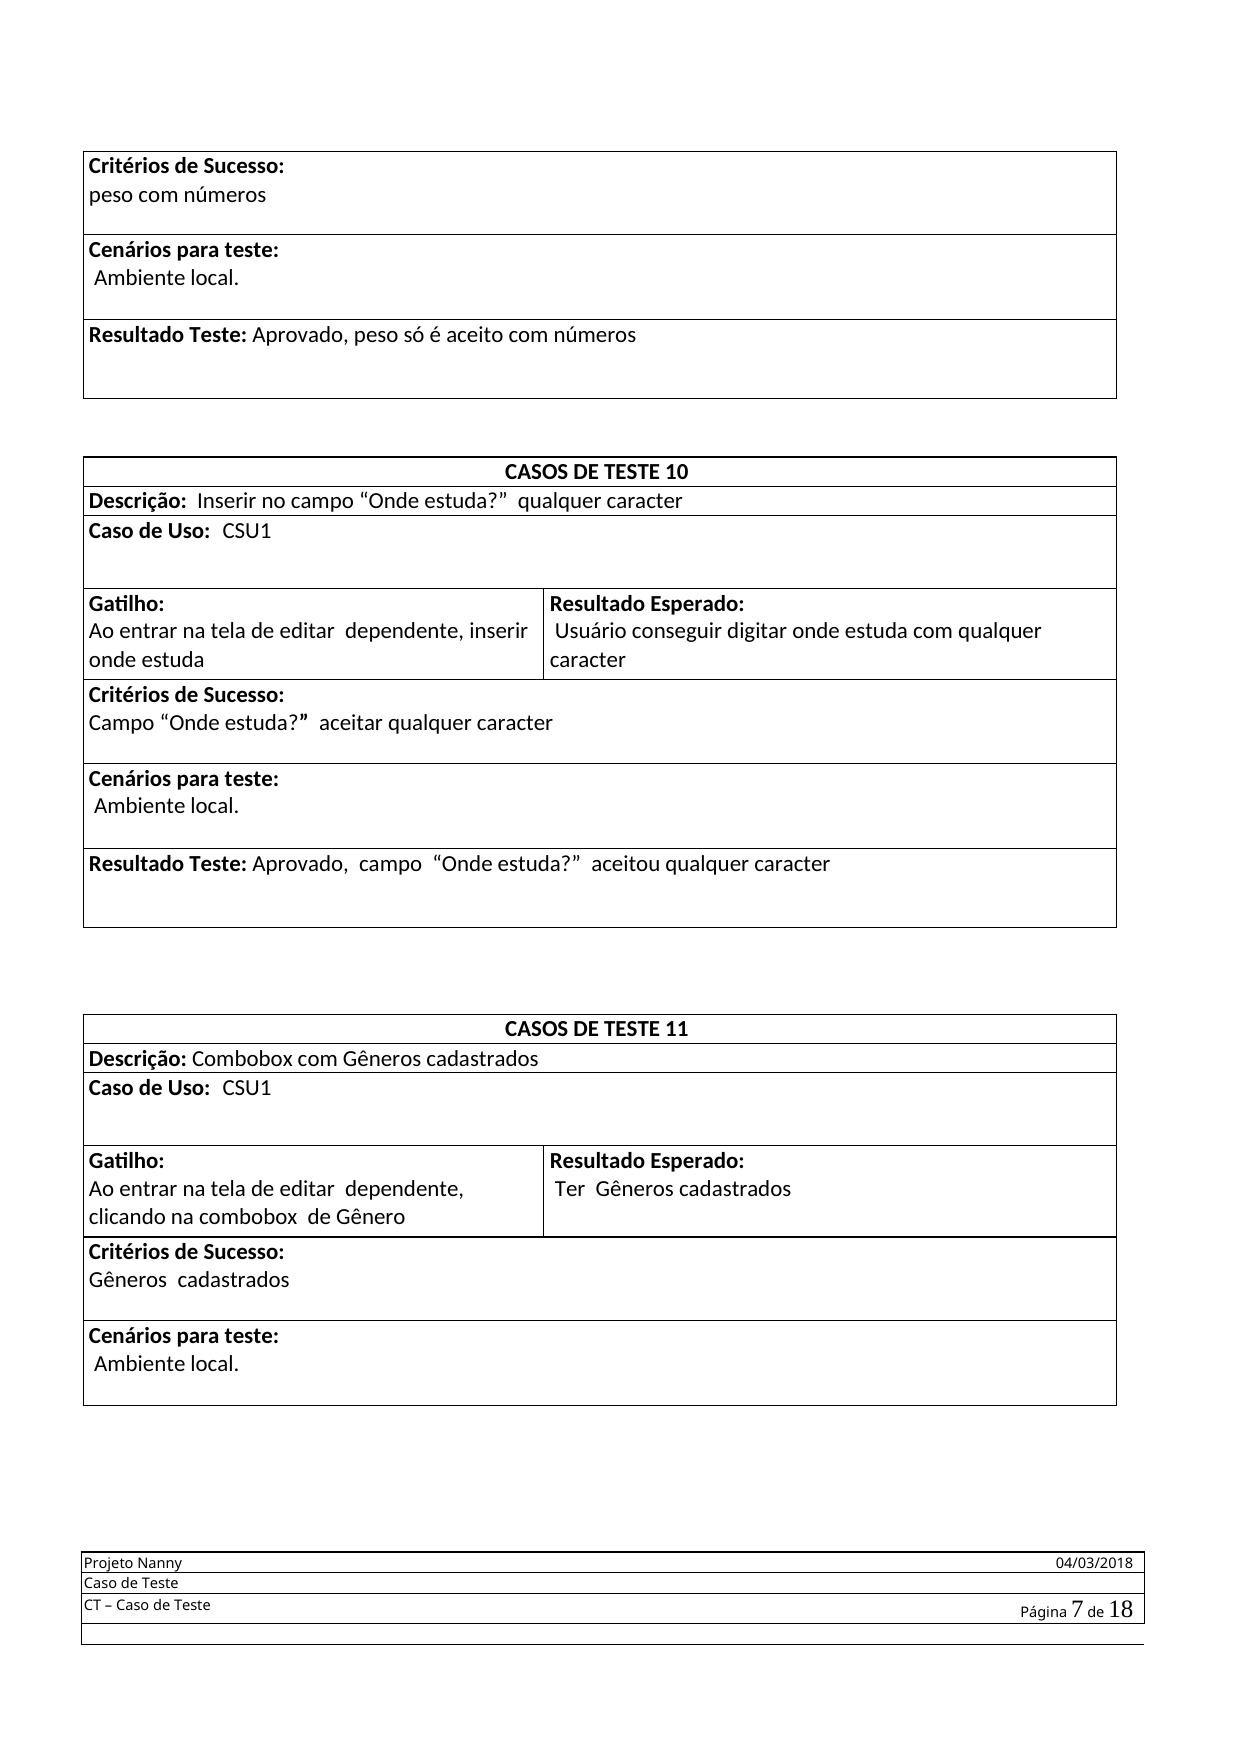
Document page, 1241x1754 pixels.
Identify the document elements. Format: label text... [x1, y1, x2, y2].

table_cell Critérios de Sucesso: peso com números [84, 152, 1116, 234]
table_cell Critérios de Sucesso: Campo “Onde estuda?” aceitar qualquer caracter [84, 680, 1116, 763]
table_cell Cenários para teste: Ambiente local. [84, 235, 1116, 319]
table_cell Gatilho: Ao entrar na tela de editar dependente, inserir onde estuda [84, 589, 543, 679]
table_cell Descrição: Combobox com Gêneros cadastrados [84, 1044, 1116, 1072]
table_cell Caso de Uso: CSU1 [84, 516, 1116, 588]
table_header CASOS DE TESTE 11 [84, 1015, 1116, 1043]
table_cell Cenários para teste: Ambiente local. [84, 764, 1116, 848]
table_cell Caso de Uso: CSU1 [84, 1073, 1116, 1145]
table_cell Resultado Teste: Aprovado, peso só é aceito com números [84, 320, 1116, 398]
table_cell Gatilho: Ao entrar na tela de editar dependente, clicando na combobox de Gênero [84, 1146, 543, 1236]
table_header CASOS DE TESTE 10 [84, 458, 1116, 486]
table_cell Critérios de Sucesso: Gêneros cadastrados [84, 1238, 1116, 1320]
table_cell Descrição: Inserir no campo “Onde estuda?” qualquer caracter [84, 487, 1116, 515]
table_cell Cenários para teste: Ambiente local. [84, 1321, 1116, 1405]
table_cell Resultado Esperado: Ter Gêneros cadastrados [544, 1146, 1116, 1236]
table_cell Resultado Teste: Aprovado, campo “Onde estuda?” aceitou qualquer caracter [84, 849, 1116, 927]
table_cell Resultado Esperado: Usuário conseguir digitar onde estuda com qualquer caracter [544, 589, 1116, 679]
